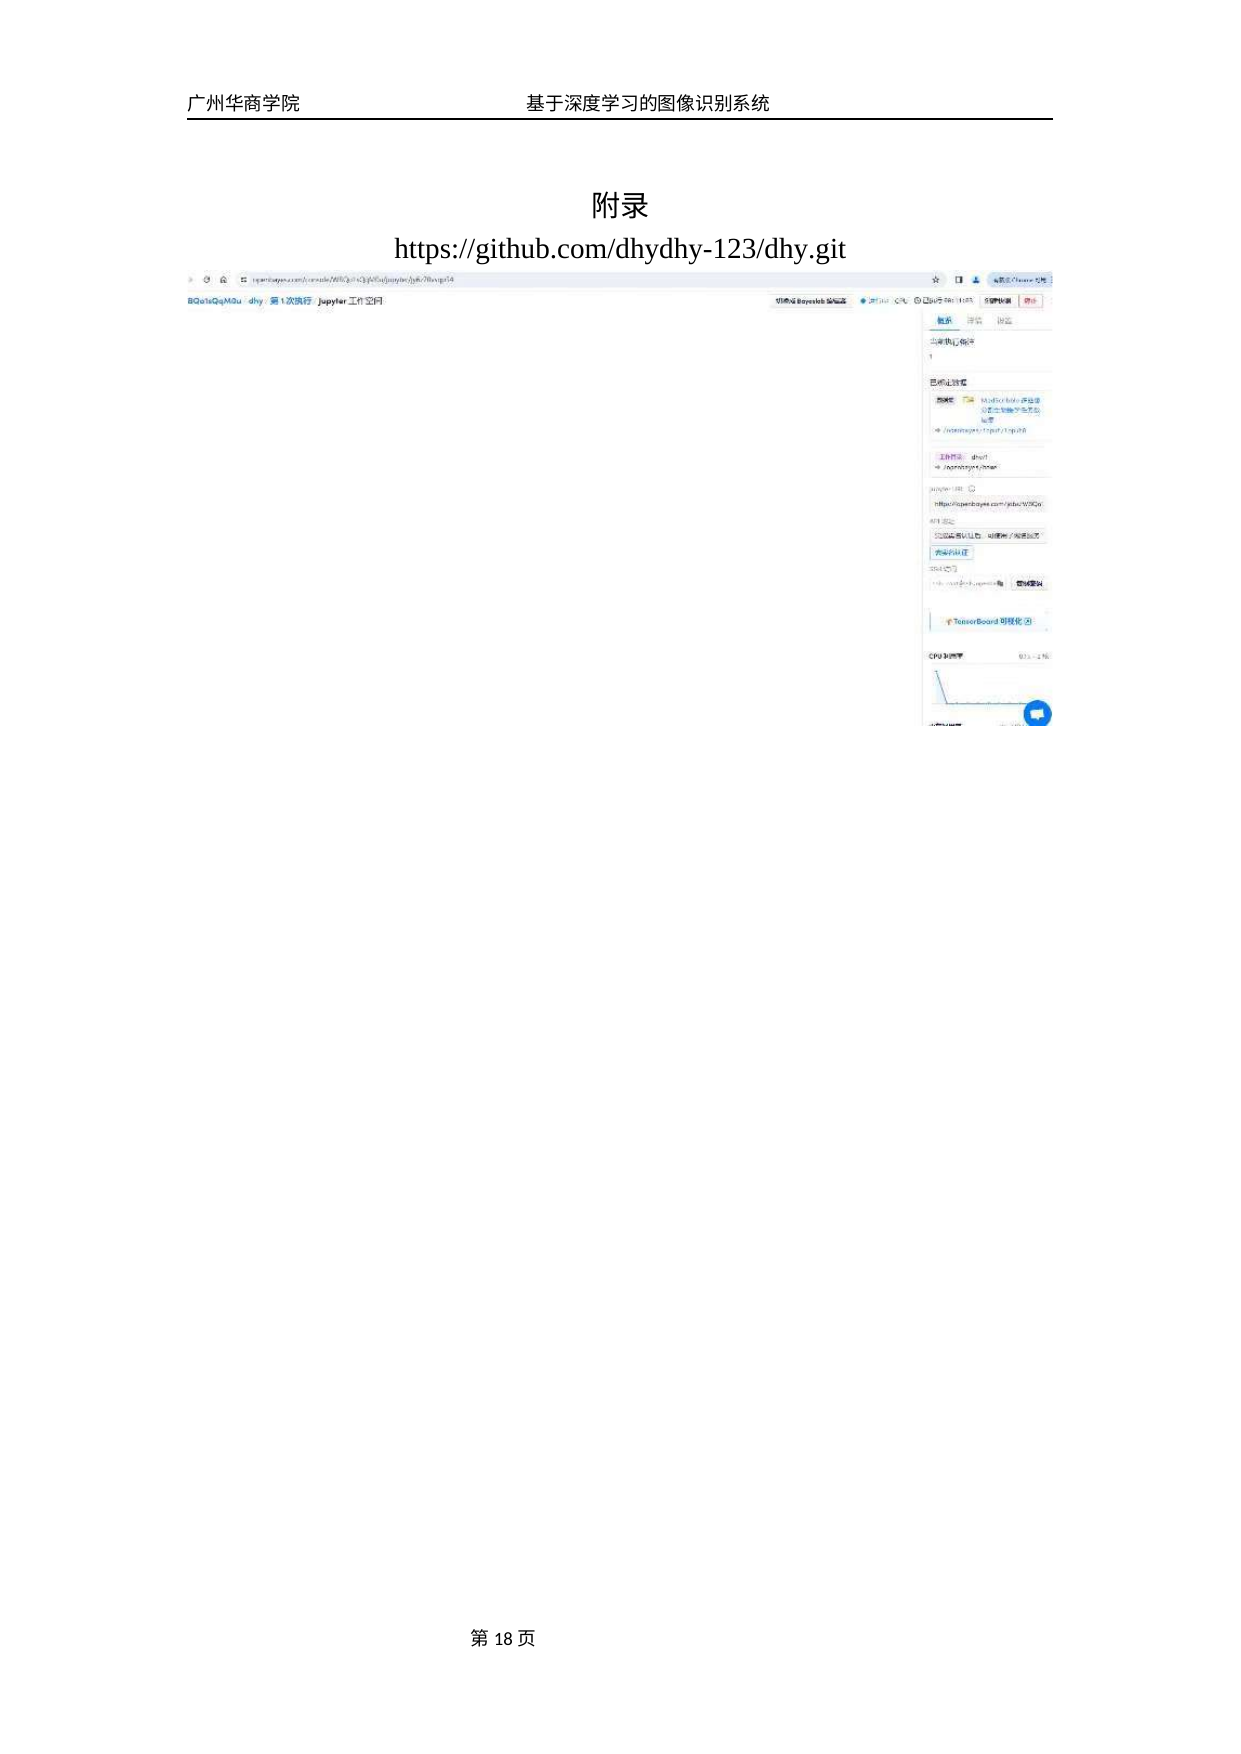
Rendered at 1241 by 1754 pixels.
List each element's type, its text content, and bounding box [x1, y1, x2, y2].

picture [187, 270, 1053, 726]
text 附录 [187, 183, 1053, 225]
text https://github.com/dhydhy-123/dhy.git [187, 232, 1053, 265]
